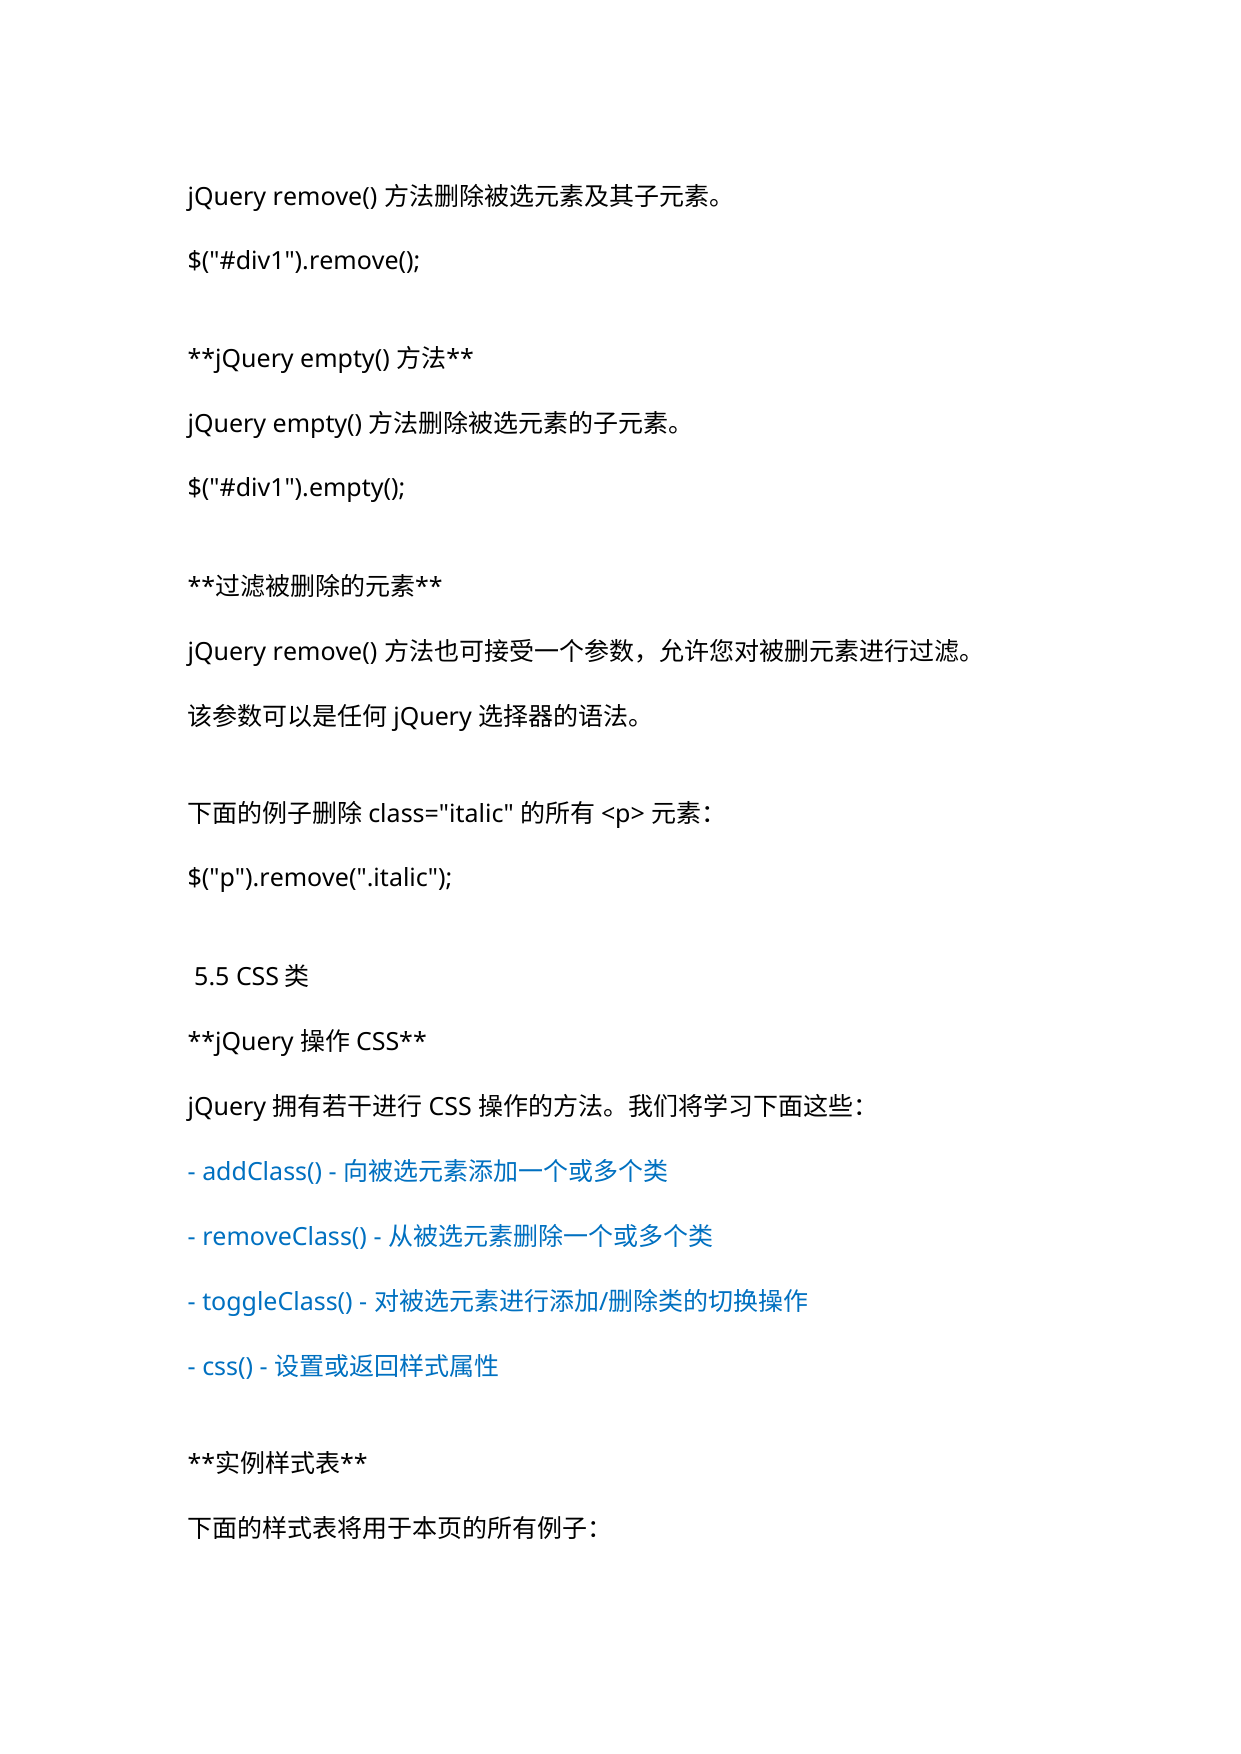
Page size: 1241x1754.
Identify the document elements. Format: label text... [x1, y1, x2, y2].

text 该参数可以是任何 jQuery 选择器的语法。 [187, 682, 1053, 747]
text - toggleClass() - 对被选元素进行添加/删除类的切换操作 [187, 1267, 1053, 1332]
text **jQuery 操作 CSS** [187, 1007, 1053, 1072]
text jQuery 拥有若干进行 CSS 操作的方法。我们将学习下面这些： [187, 1072, 1053, 1137]
text $("#div1").empty(); [187, 454, 1053, 519]
text 下面的例子删除 class="italic" 的所有 <p> 元素： [187, 779, 1053, 844]
text **jQuery empty() 方法** [187, 324, 1053, 389]
text $("#div1").remove(); [187, 227, 1053, 292]
text - removeClass() - 从被选元素删除一个或多个类 [187, 1202, 1053, 1267]
text - addClass() - 向被选元素添加一个或多个类 [187, 1137, 1053, 1202]
text 5.5 CSS类 [187, 942, 1053, 1007]
text **过滤被删除的元素** [187, 552, 1053, 617]
text **实例样式表** [187, 1429, 1053, 1494]
text 下面的样式表将用于本页的所有例子： [187, 1494, 1053, 1559]
text jQuery remove() 方法删除被选元素及其子元素。 [187, 162, 1053, 227]
text - css() - 设置或返回样式属性 [187, 1332, 1053, 1397]
text $("p").remove(".italic"); [187, 844, 1053, 909]
text jQuery empty() 方法删除被选元素的子元素。 [187, 389, 1053, 454]
text jQuery remove() 方法也可接受一个参数，允许您对被删元素进行过滤。 [187, 617, 1053, 682]
